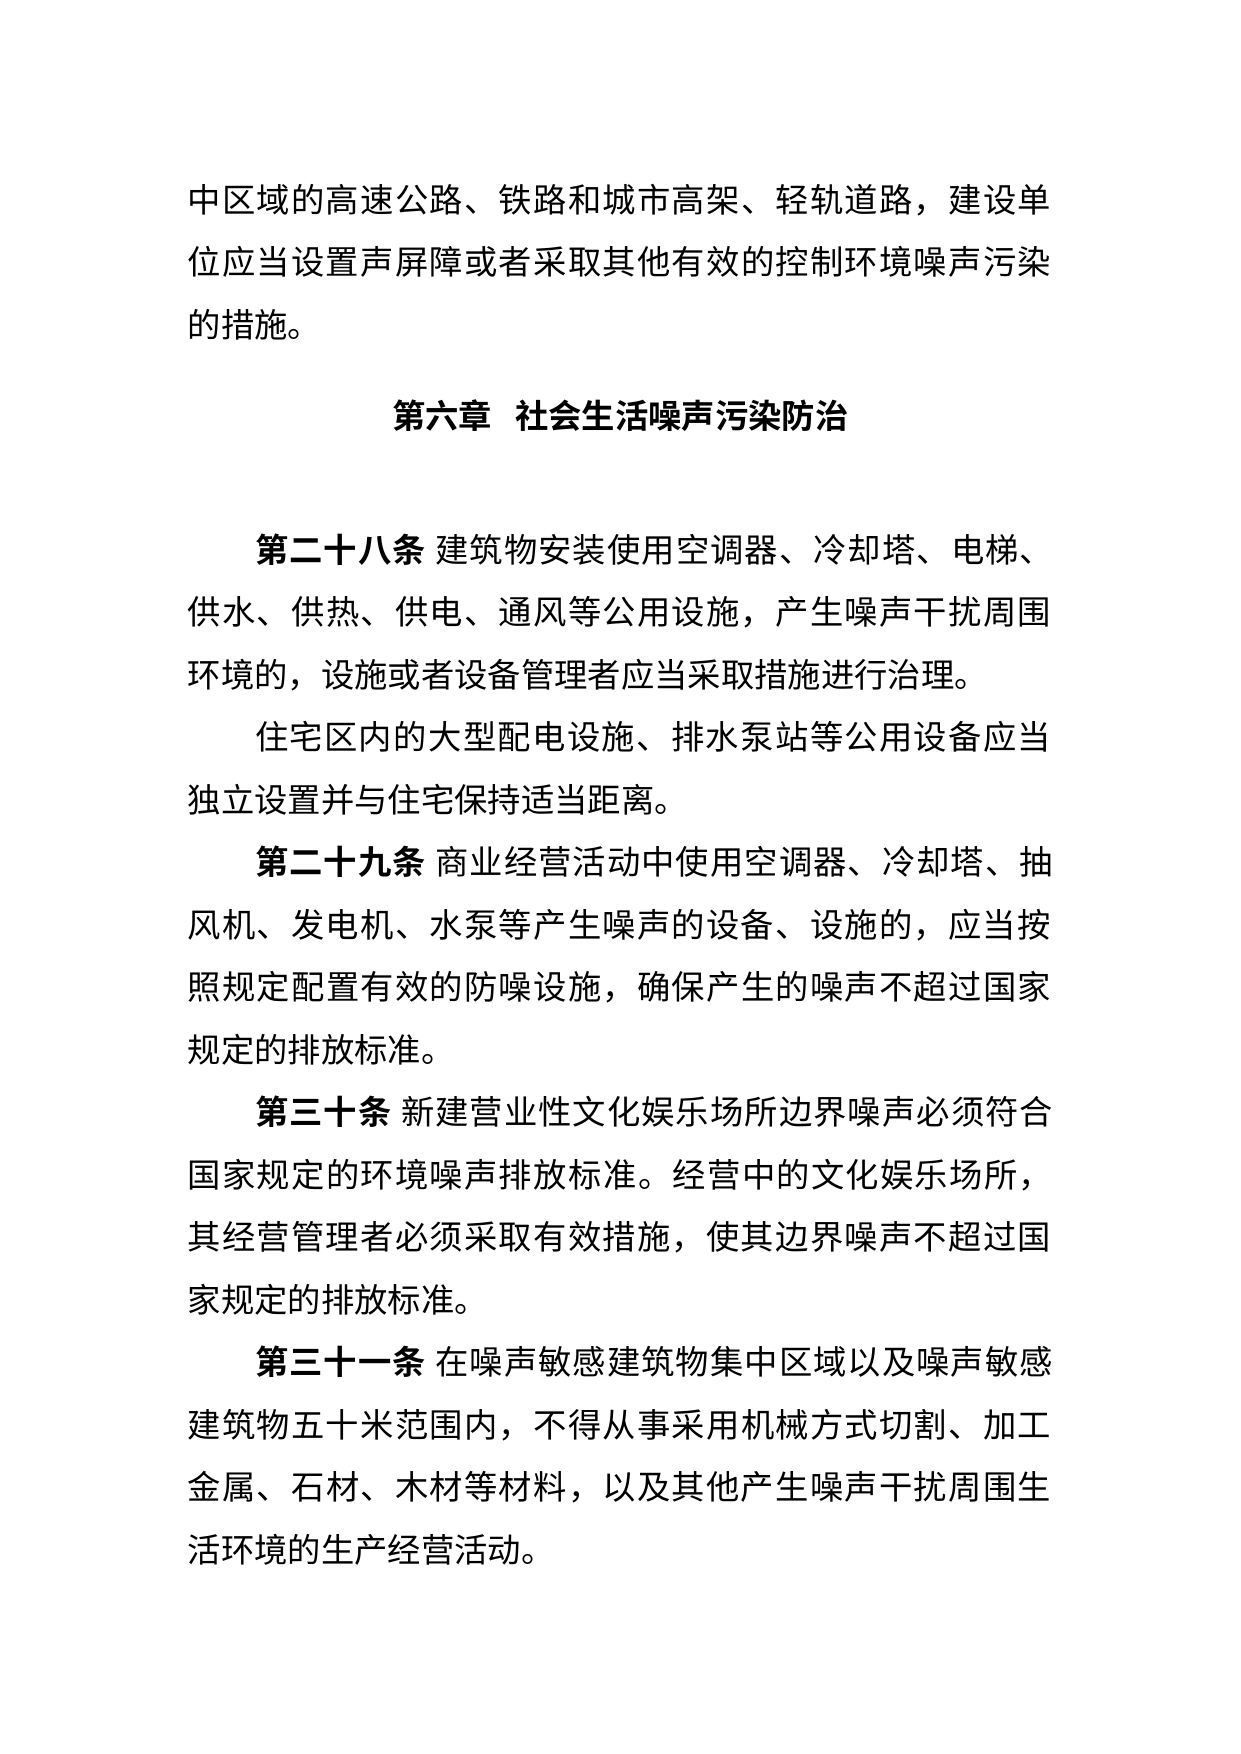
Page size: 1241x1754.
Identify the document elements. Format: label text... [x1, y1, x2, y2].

text 第二十八条 建筑物安装使用空调器、冷却塔、电梯、供水、供热、供电、通风等公用设施，产生噪声干扰周围环境的，设施或者设备管理者应当采取措施进行治理。 [187, 512, 1053, 699]
text 第二十九条 商业经营活动中使用空调器、冷却塔、抽风机、发电机、水泵等产生噪声的设备、设施的，应当按照规定配置有效的防噪设施，确保产生的噪声不超过国家规定的排放标准。 [187, 824, 1053, 1074]
text 住宅区内的大型配电设施、排水泵站等公用设备应当独立设置并与住宅保持适当距离。 [187, 699, 1053, 824]
text 第六章 社会生活噪声污染防治 [187, 382, 1053, 447]
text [187, 162, 1053, 349]
text 第三十条 新建营业性文化娱乐场所边界噪声必须符合国家规定的环境噪声排放标准。经营中的文化娱乐场所，其经营管理者必须采取有效措施，使其边界噪声不超过国家规定的排放标准。 [187, 1074, 1053, 1324]
text 第三十一条 在噪声敏感建筑物集中区域以及噪声敏感建筑物五十米范围内，不得从事采用机械方式切割、加工金属、石材、木材等材料，以及其他产生噪声干扰周围生活环境的生产经营活动。 [187, 1324, 1053, 1574]
